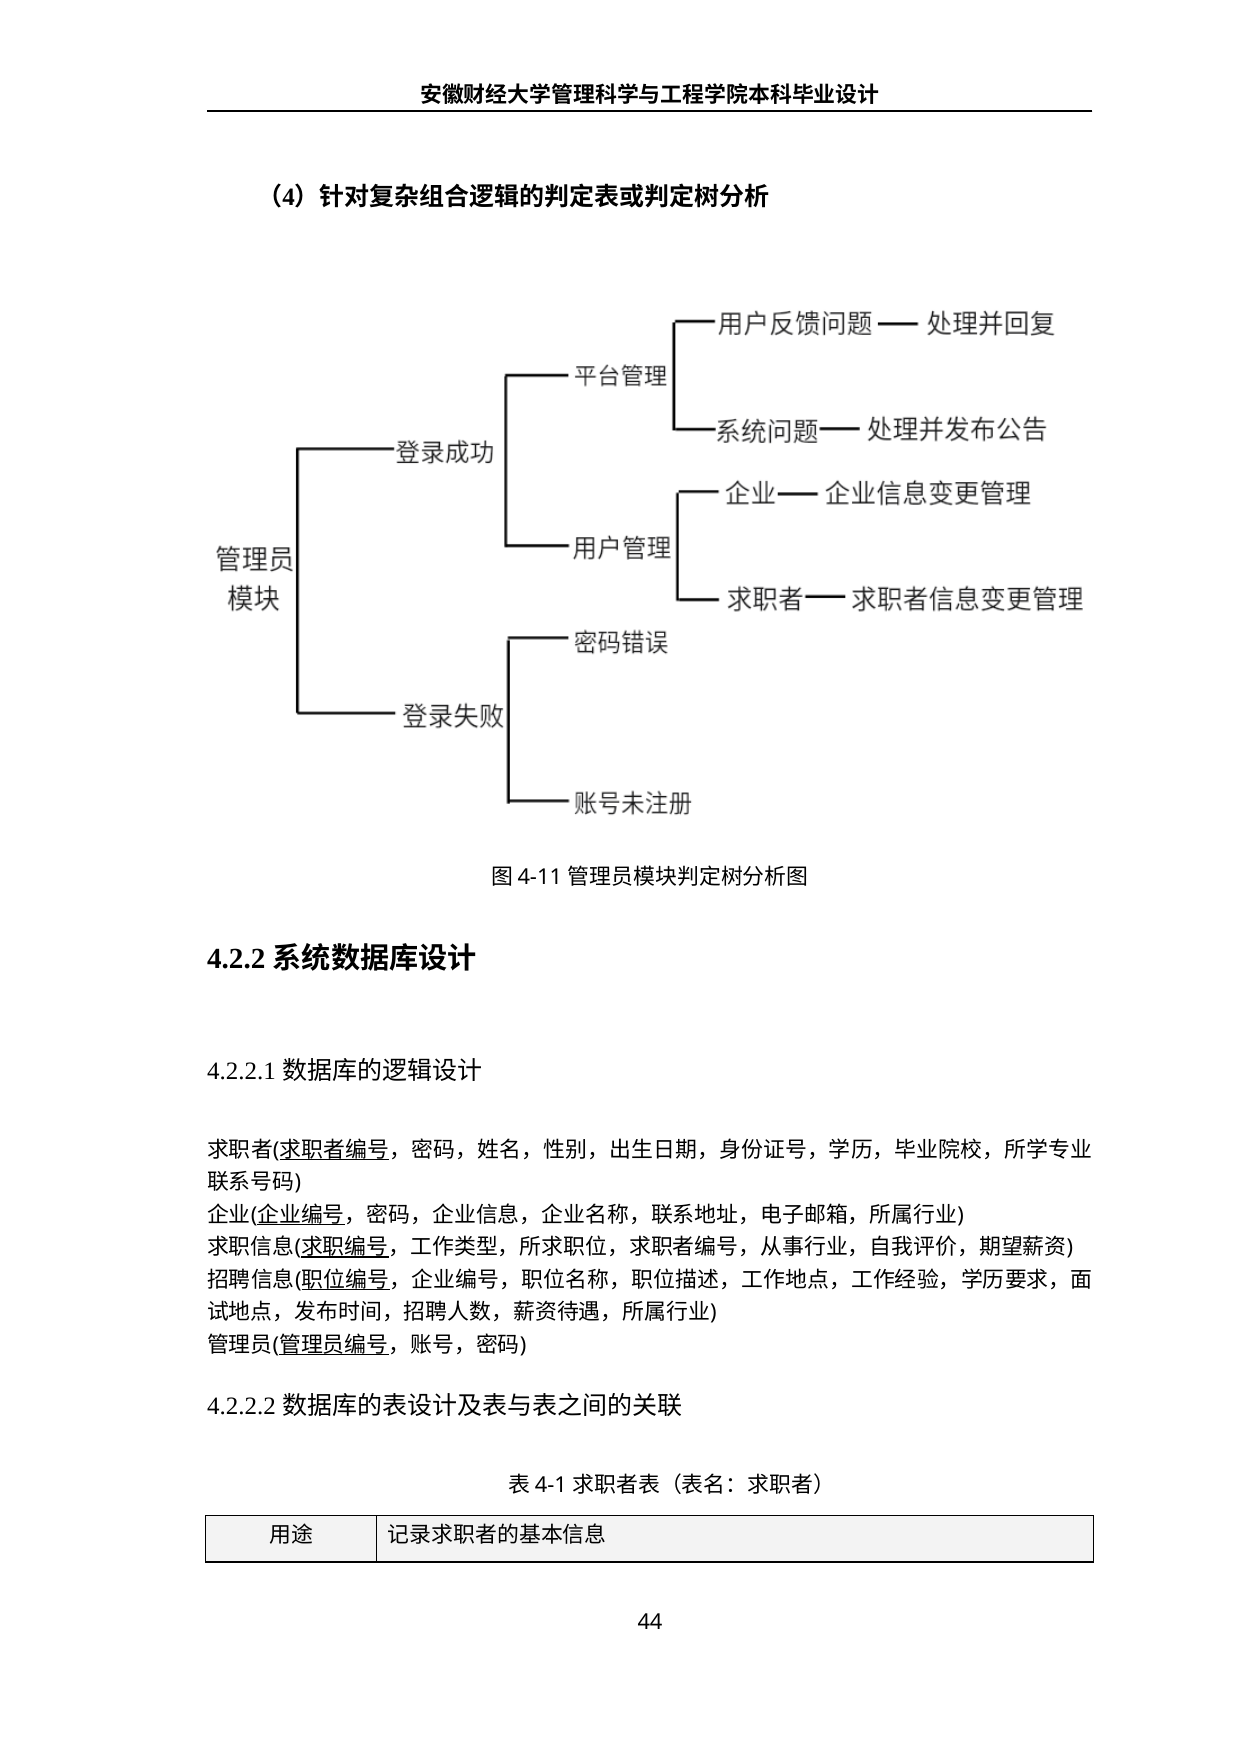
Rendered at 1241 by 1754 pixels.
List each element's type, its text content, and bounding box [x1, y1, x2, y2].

table_header 用途 [206, 1516, 376, 1561]
table_header 记录求职者的基本信息 [377, 1516, 1093, 1561]
subtitle 4.2.2.1 数据库的逻辑设计 [207, 1036, 1092, 1101]
text 求职者(求职者编号，密码，姓名，性别，出生日期，身份证号，学历，毕业院校，所学专业，联系号码) [207, 1131, 1092, 1196]
text 表4-1 求职者表（表名：求职者） [207, 1467, 1092, 1499]
text 管理员(管理员编号，账号，密码) [207, 1326, 1092, 1359]
picture [206, 291, 1093, 832]
text 企业(企业编号，密码，企业信息，企业名称，联系地址，电子邮箱，所属行业) [207, 1196, 1092, 1229]
list 针对复杂组合逻辑的判定表或判定树分析 [207, 162, 1092, 227]
text 求职信息(求职编号，工作类型，所求职位，求职者编号，从事行业，自我评价，期望薪资) [207, 1229, 1092, 1261]
subtitle 4.2.2.2 数据库的表设计及表与表之间的关联 [207, 1371, 1092, 1436]
text 招聘信息(职位编号，企业编号，职位名称，职位描述，工作地点，工作经验，学历要求，面试地点，发布时间，招聘人数，薪资待遇，所属行业) [207, 1261, 1092, 1326]
text 图4-11 管理员模块判定树分析图 [207, 859, 1092, 892]
subtitle 4.2.2 系统数据库设计 [207, 924, 1092, 989]
